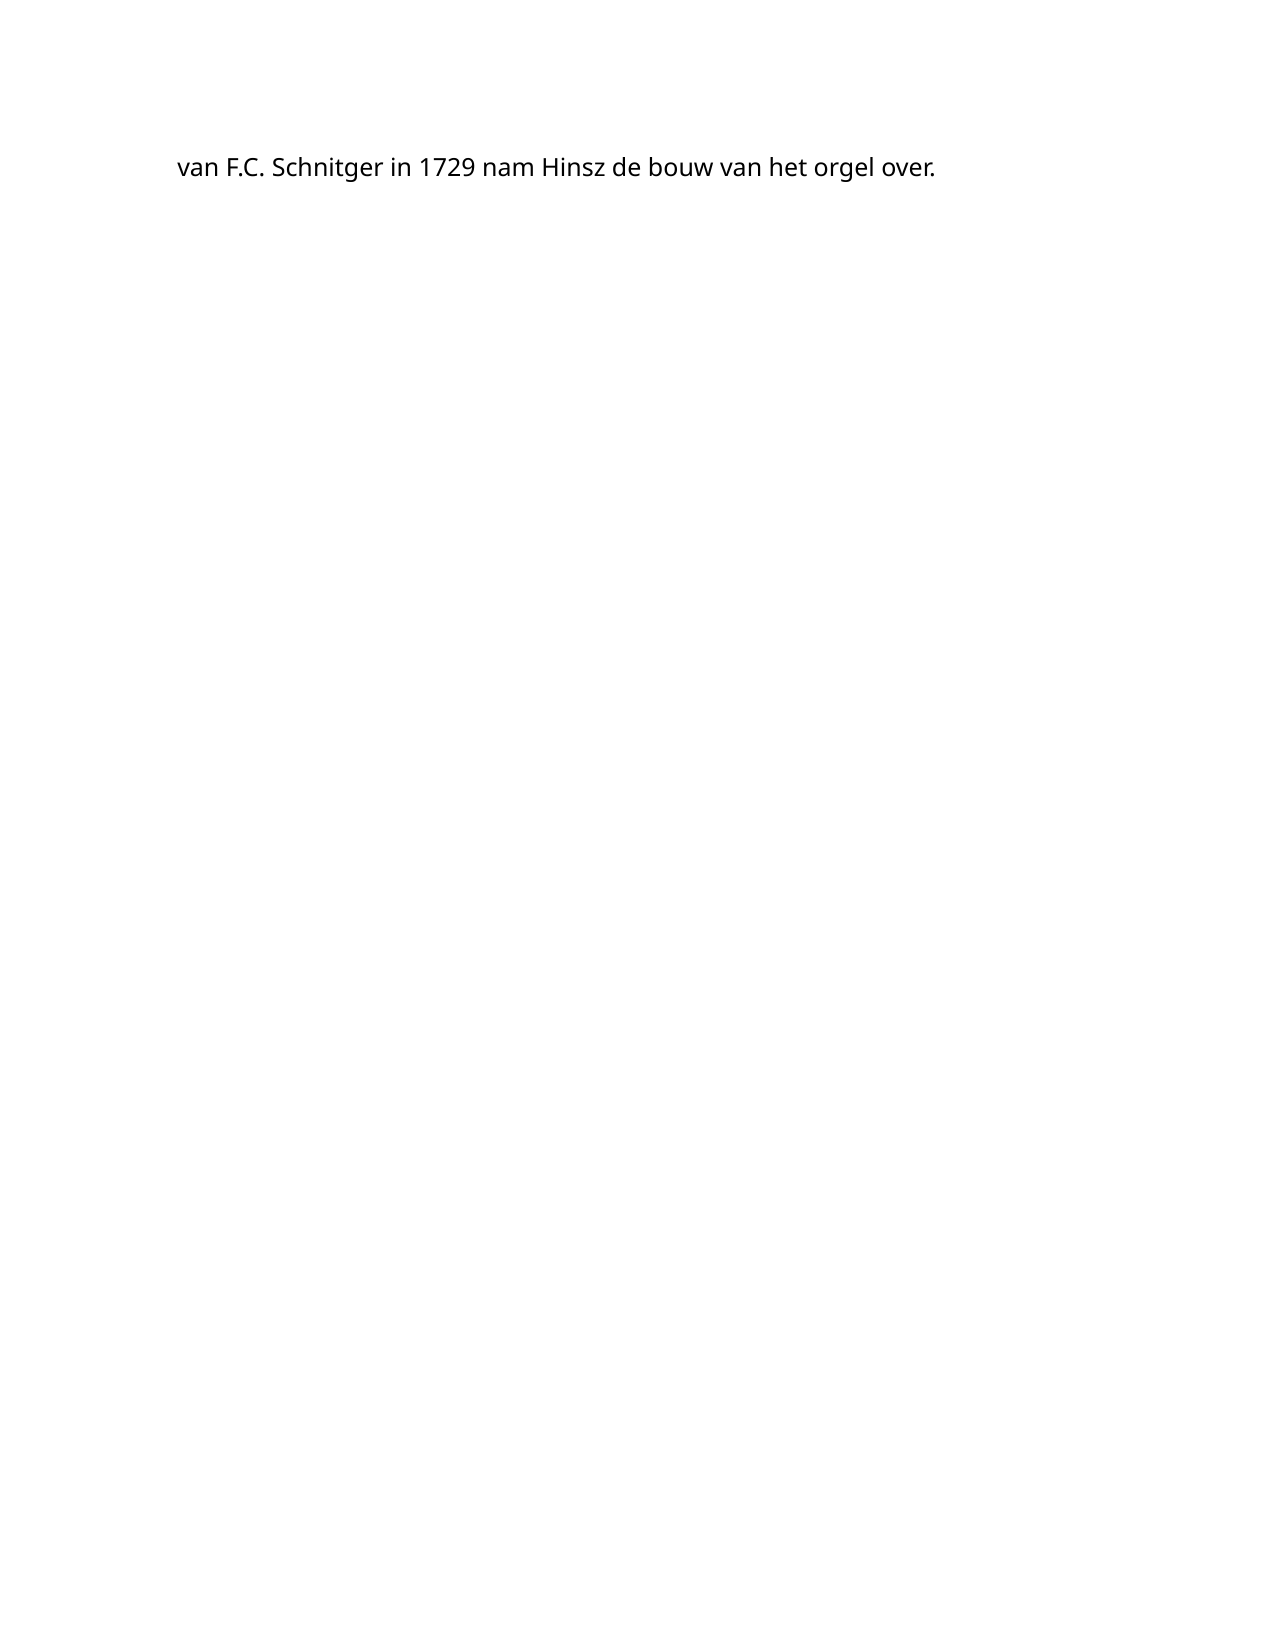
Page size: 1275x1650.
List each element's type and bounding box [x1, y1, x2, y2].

text [177, 150, 1098, 184]
